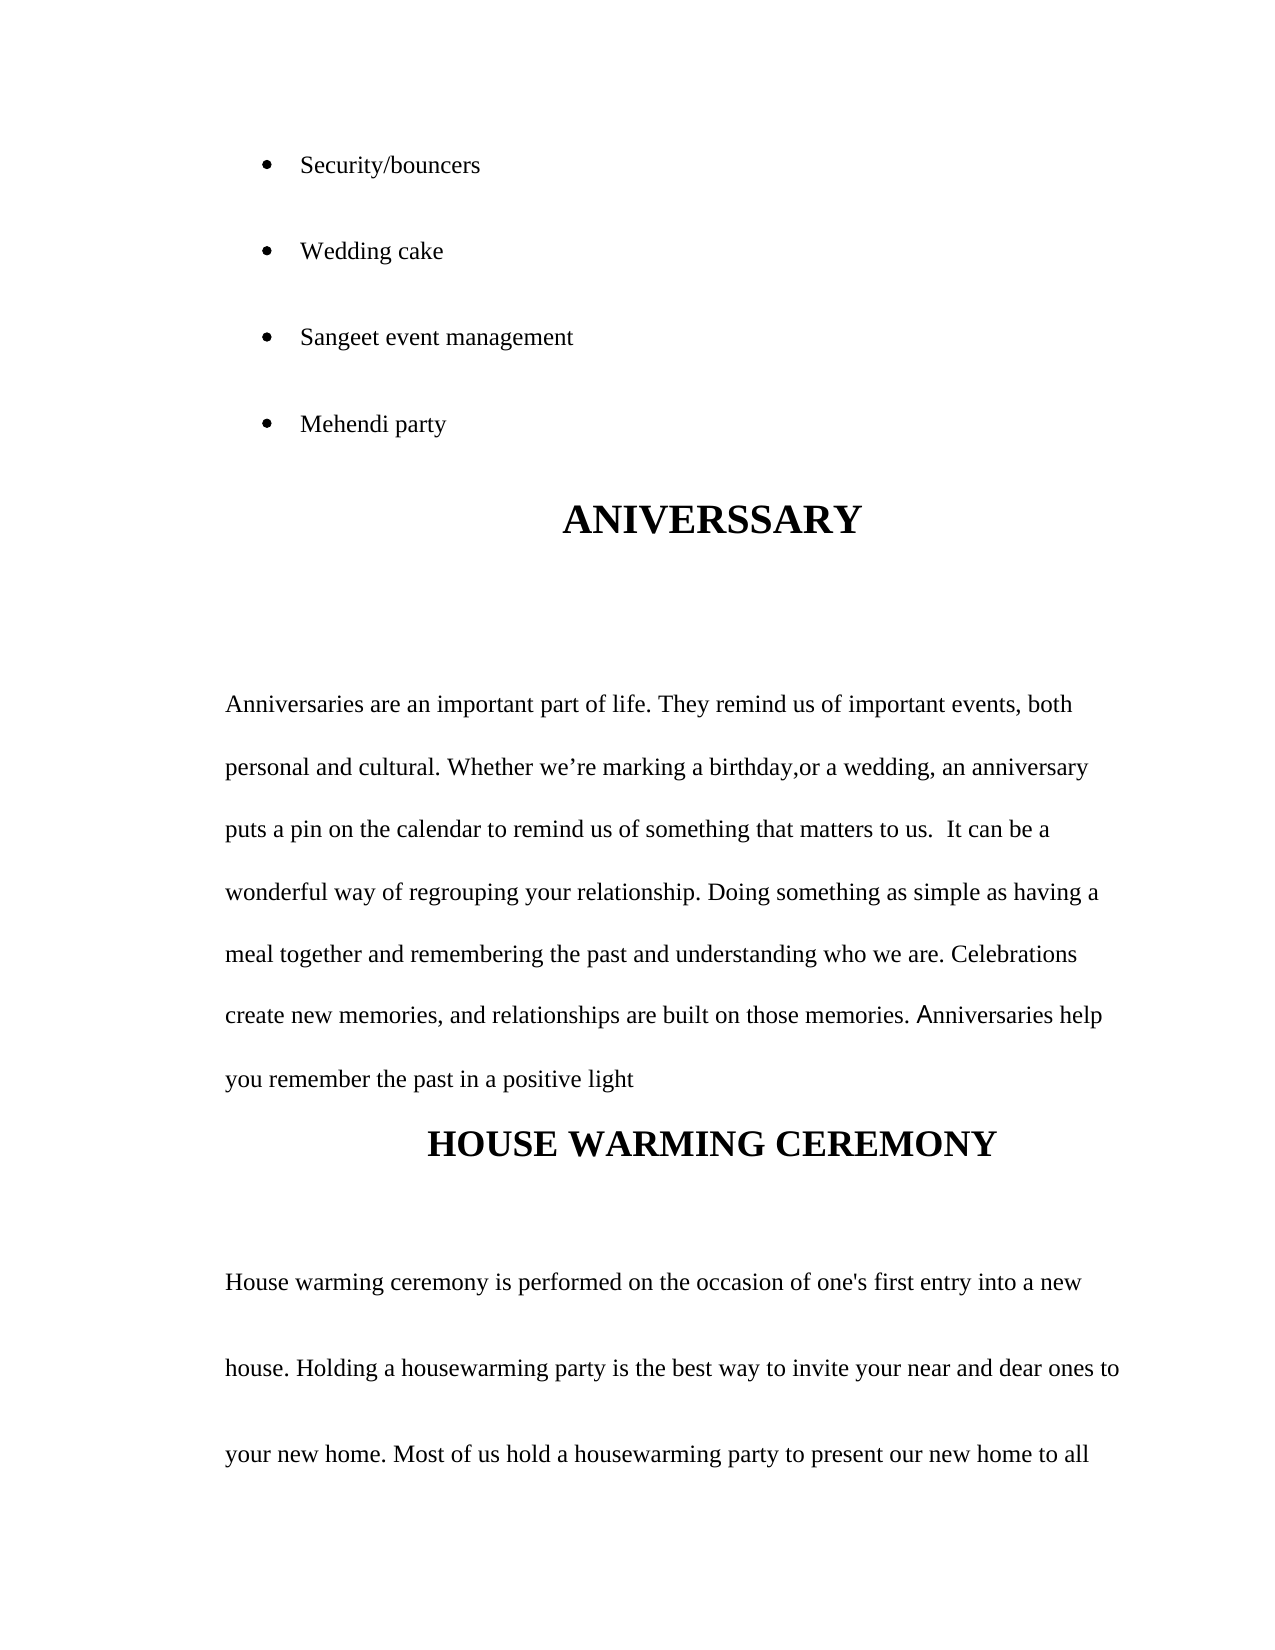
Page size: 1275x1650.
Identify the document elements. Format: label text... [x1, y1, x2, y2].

list Sangeet event management [262, 322, 1125, 351]
list HOUSE WARMING CEREMONY [300, 1121, 1125, 1164]
list ANIVERSSARY [300, 495, 1125, 543]
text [225, 1267, 1125, 1468]
list Security/bouncers [262, 150, 1125, 179]
list Wedding cake [262, 236, 1125, 265]
subtitle Anniversaries are an important part of life. They remind us of important events, both personal and cultural. Whether we’re marking a birthday,or a wedding, an anniversary puts a pin on the calendar to remind us of something that matters to us. It can be a wonderful way of regrouping your relationship. Doing something as simple as having a meal together and remembering the past and understanding who we are. Celebrations create new memories, and relationships are built on those memories. anniversaries help you remember the past in a positive light [225, 655, 1125, 1093]
list Mehendi party [262, 409, 1125, 437]
